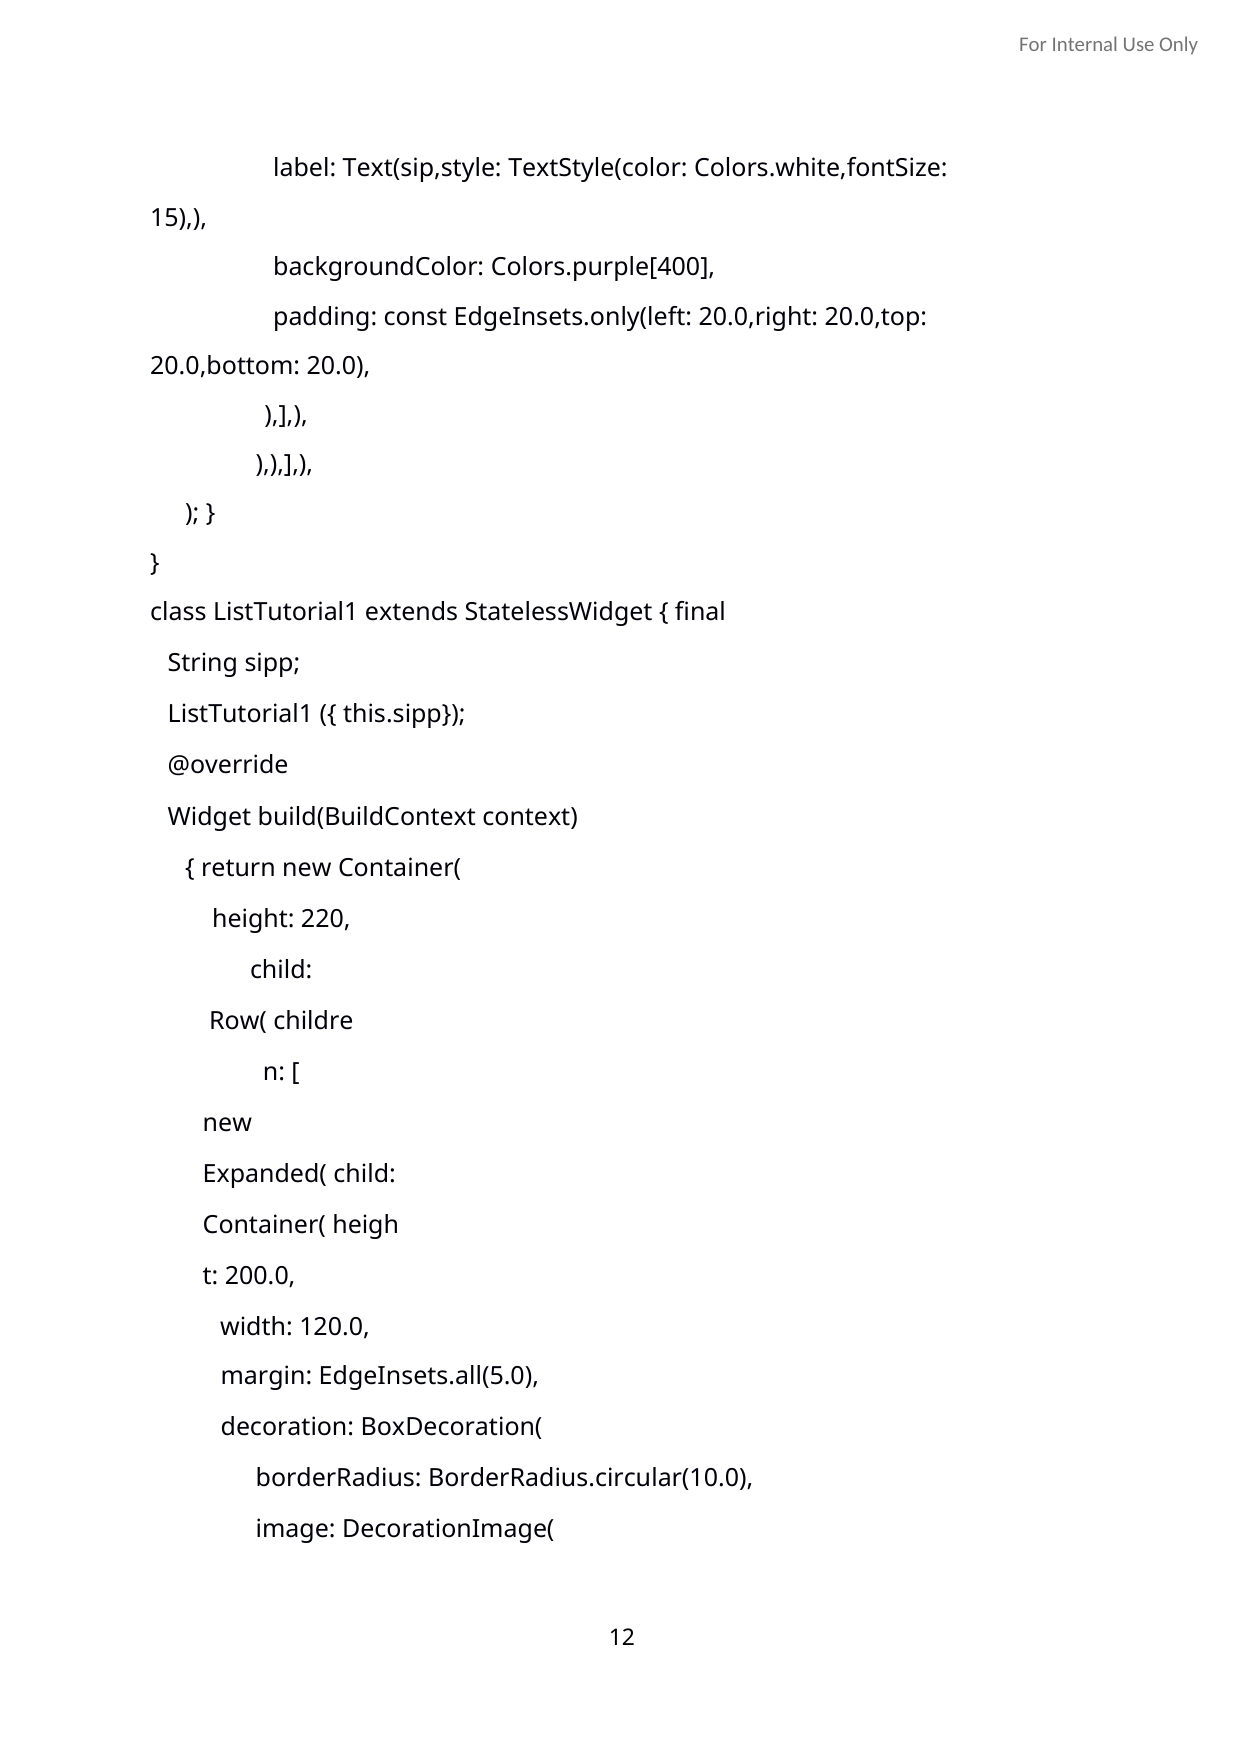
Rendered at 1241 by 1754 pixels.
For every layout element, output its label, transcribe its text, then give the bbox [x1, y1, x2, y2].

text ),],), [264, 397, 1103, 431]
text ),),],), [255, 446, 1103, 480]
text 15),), [150, 199, 227, 234]
text backgroundColor: Colors.purple[400], [273, 249, 1103, 283]
text label: Text(sip,style: TextStyle(color: Colors.white,fontSize: [273, 150, 1103, 184]
text height: 220, child: Row( children: [ [202, 901, 359, 1088]
text padding: const EdgeInsets.only(left: 20.0,right: 20.0,top: [273, 298, 1103, 332]
text class ListTutorial1 extends StatelessWidget { final String sipp; [150, 594, 770, 679]
text Widget build(BuildContext context) { return new Container( [167, 798, 637, 884]
text width: 120.0, [220, 1309, 1103, 1343]
text new Expanded( child:Container( height: 200.0, [202, 1105, 408, 1292]
text margin: EdgeInsets.all(5.0), decoration: BoxDecoration( [220, 1358, 581, 1443]
text } [150, 544, 1103, 578]
text 20.0,bottom: 20.0), [150, 347, 1103, 381]
text borderRadius: BorderRadius.circular(10.0), image: DecorationImage( [255, 1460, 839, 1545]
text ListTutorial1 ({ this.sipp}); @override [167, 696, 530, 781]
text ); } [185, 495, 1103, 529]
